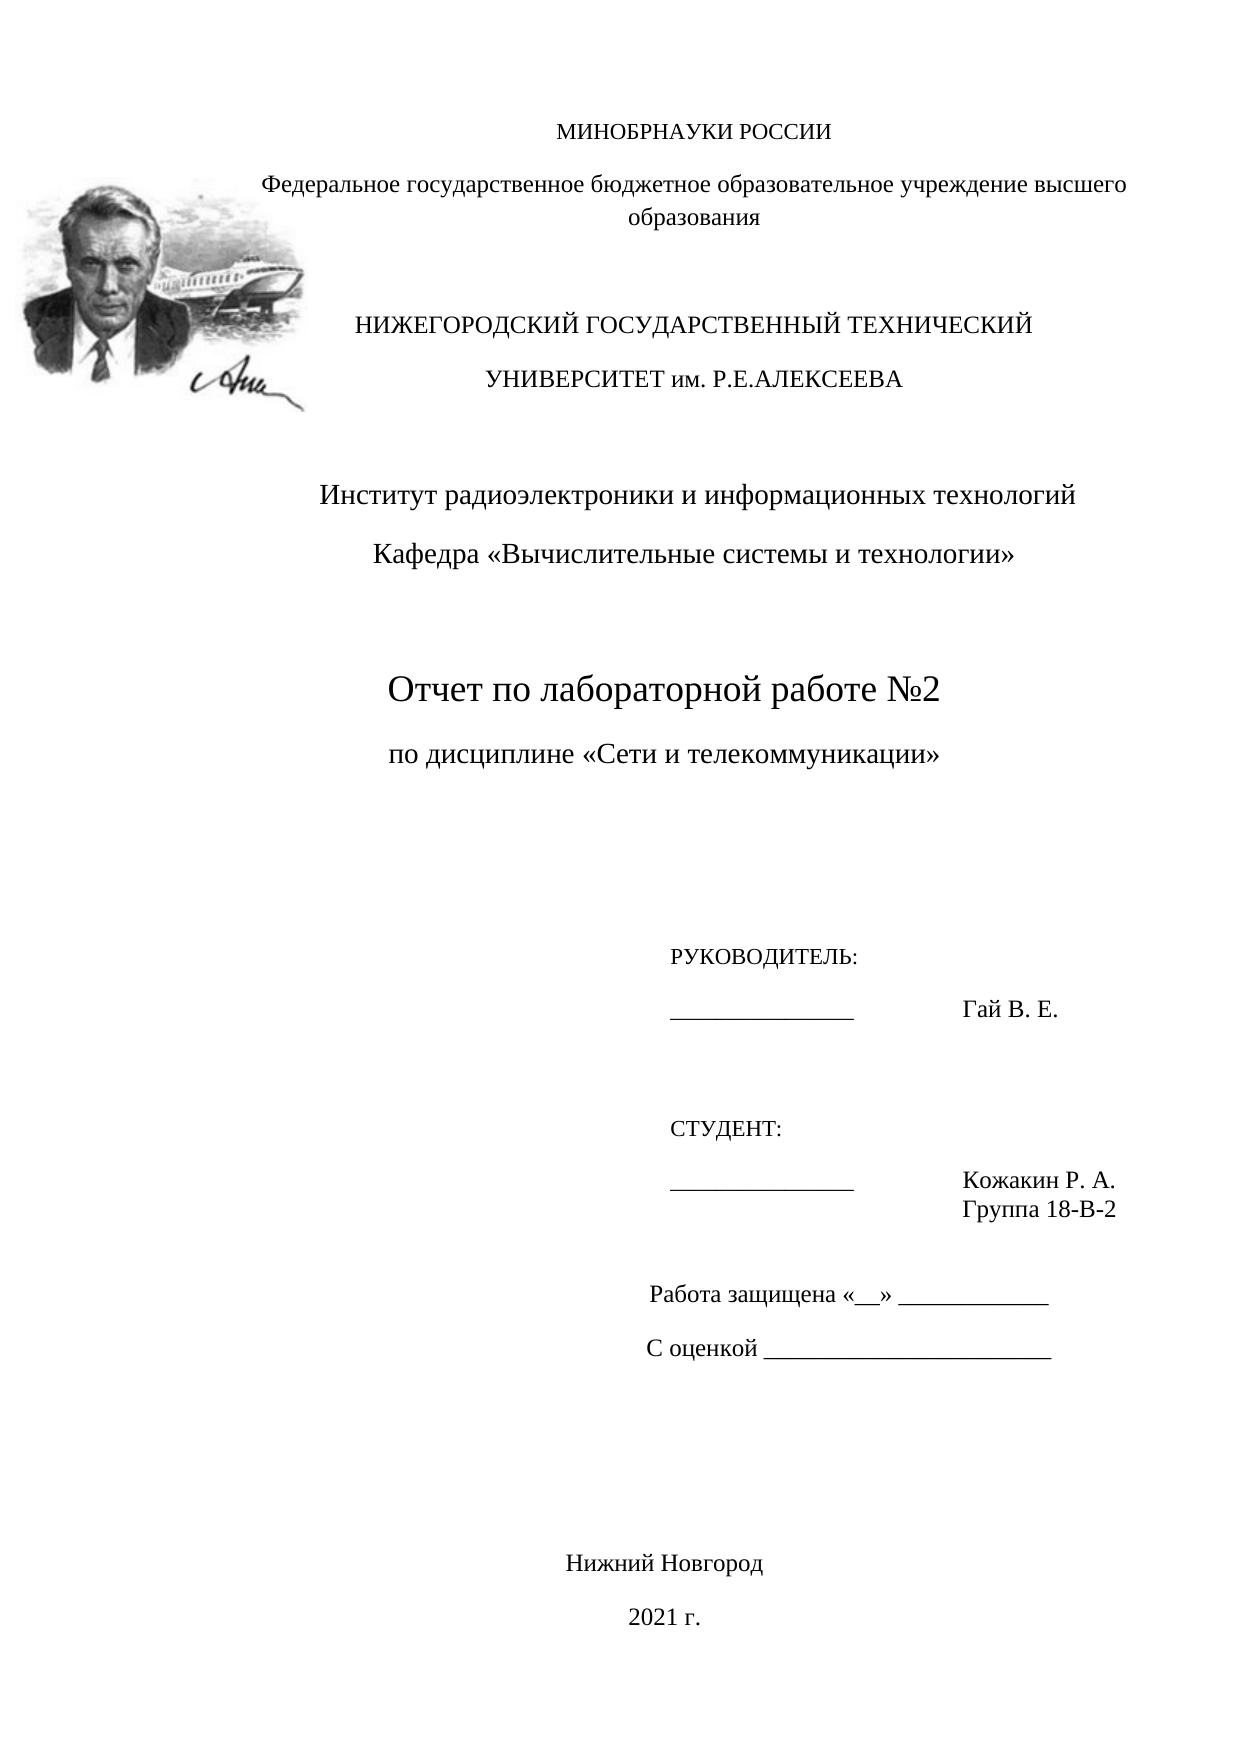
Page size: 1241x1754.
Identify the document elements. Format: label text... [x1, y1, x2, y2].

text Группа 18-В-2 [664, 1194, 1152, 1223]
text СТУДЕНТ: [664, 1114, 1152, 1141]
text Нижний Новгород [177, 1548, 1152, 1577]
text Работа защищена «__» ____________ [472, 1279, 1152, 1308]
text по дисциплине «Сети и телекоммуникации» [177, 737, 1152, 770]
text УНИВЕРСИТЕТ им. Р.Е.АЛЕКСЕЕВА [236, 364, 1152, 392]
text ________________ Гай В. Е. [664, 994, 1152, 1023]
text Федеральное государственное бюджетное образовательное учреждение высшего образования [236, 169, 1152, 231]
text Институт радиоэлектроники и информационных технологий [236, 477, 1152, 511]
text РУКОВОДИТЕЛЬ: [664, 943, 1152, 969]
text Кафедра «Вычислительные системы и технологии» [236, 536, 1152, 570]
text Отчет по лабораторной работе №2 [177, 666, 1152, 709]
text НИЖЕГОРОДСКИЙ ГОСУДАРСТВЕННЫЙ ТЕХНИЧЕСКИЙ [236, 310, 1152, 339]
text 2021 г. [177, 1602, 1152, 1631]
text С оценкой _______________________ [472, 1333, 1152, 1362]
text ________________ Кожакин Р. А. [664, 1166, 1152, 1194]
text МИНОБРНАУКИ РОССИИ [236, 118, 1152, 144]
